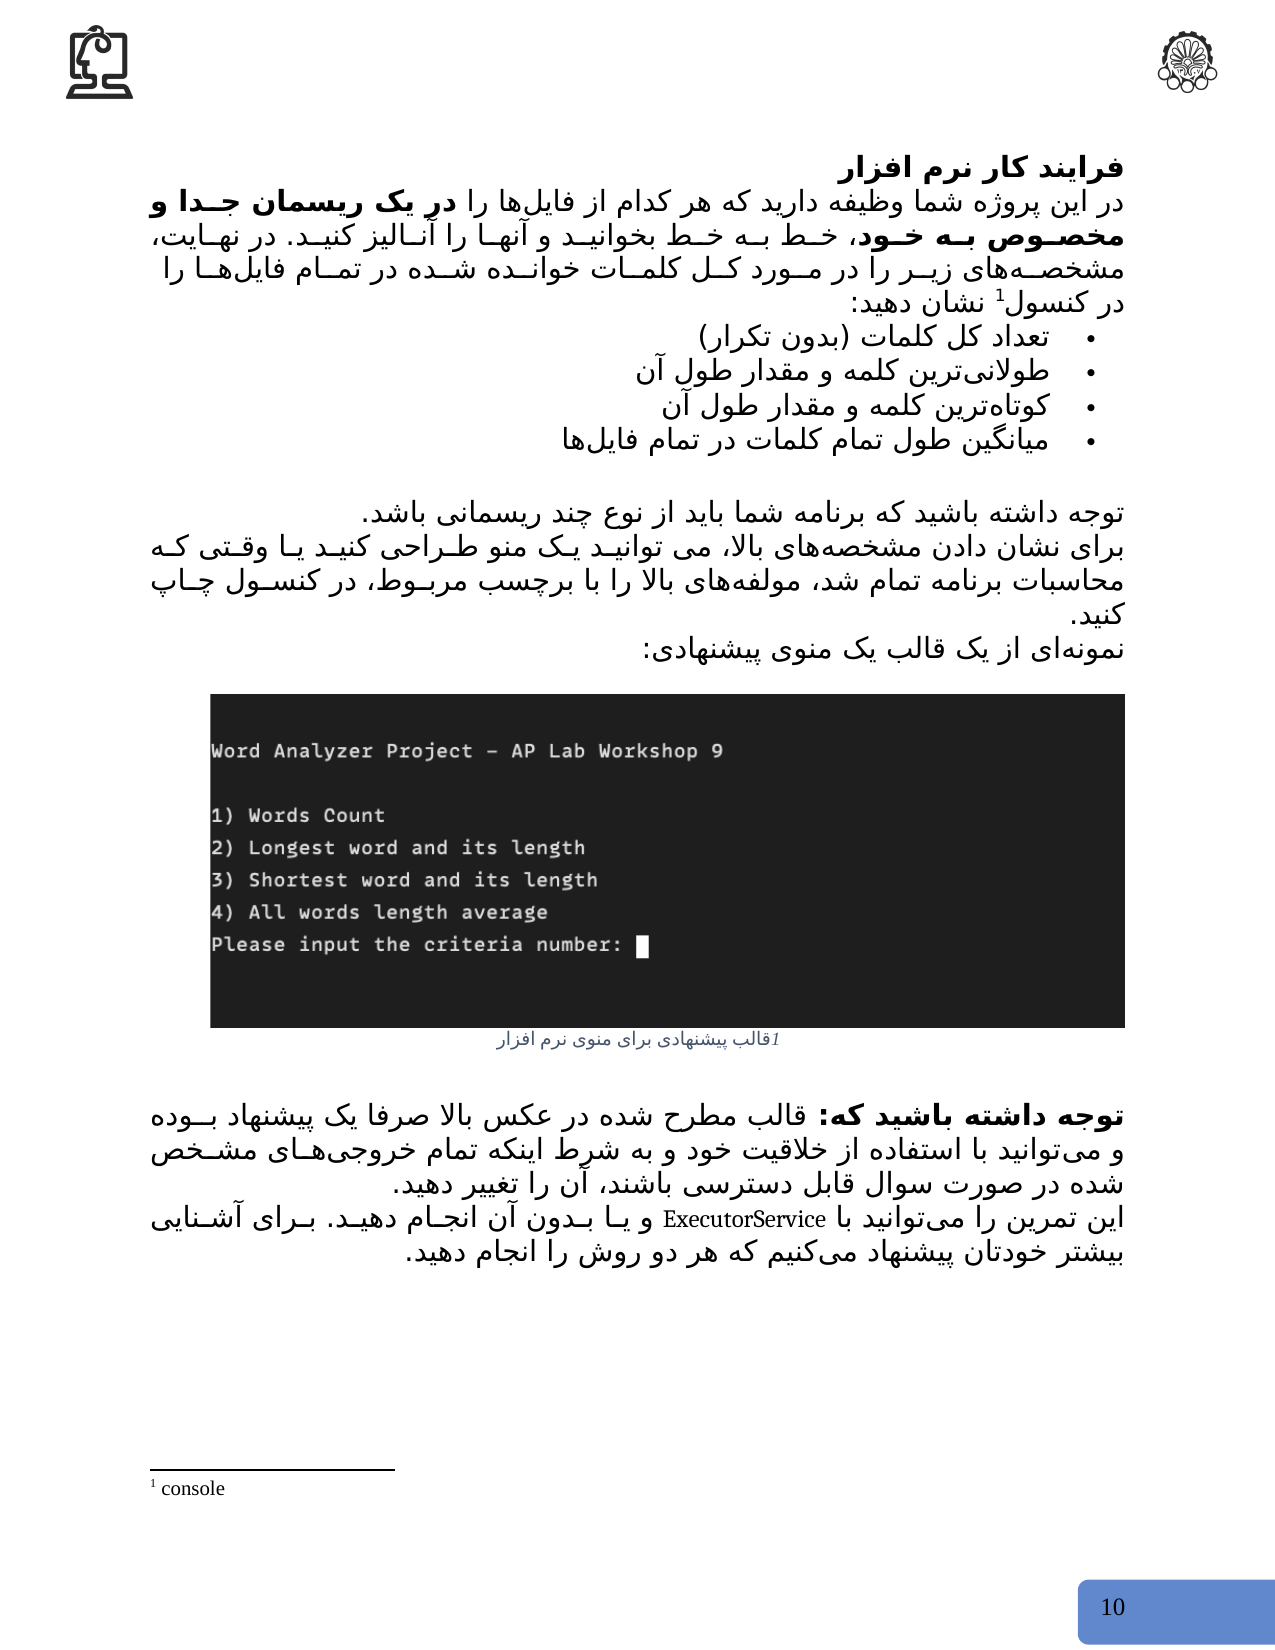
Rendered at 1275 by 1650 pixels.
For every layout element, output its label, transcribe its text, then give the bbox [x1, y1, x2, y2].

text این تمرین را می‌توانید با ExecutorService و یا بدون آن انجام دهید. برای آشنایی بیشتر خودتان پیشنهاد می‌کنیم که هر دو روش را انجام دهید. [150, 1201, 1125, 1268]
list میانگین طول تمام کلمات در تمام فایل‌ها [150, 422, 1087, 456]
list کوتاه‌ترین کلمه و مقدار طول آن [150, 388, 1087, 422]
picture [210, 694, 1125, 1028]
text توجه داشته باشید که: قالب مطرح شده در عکس بالا صرفا یک پیشنهاد بوده و می‌توانید با استفاده از خلاقیت خود و به شرط اینکه تمام خروجی‌های مشخص شده در صورت سوال قابل دسترسی باشند، آن را تغییر دهید. [150, 1099, 1125, 1201]
text فرایند کار نرم افزار [150, 150, 1125, 184]
list تعداد کل کلمات (بدون تکرار) [150, 320, 1087, 354]
text 1قالب پیشنهادی برای منوی نرم افزار [150, 1028, 1125, 1049]
text برای نشان دادن مشخصه‌های بالا، می توانید یک منو طراحی کنید یا وقتی که محاسبات برنامه تمام شد، مولفه‌های بالا را با برچسب مربوط، در کنسول چاپ کنید. [150, 530, 1125, 632]
list طولانی‌ترین کلمه و مقدار طول آن [150, 354, 1087, 388]
text نمونه‌ای از یک قالب یک منوی پیشنهادی: [150, 632, 1125, 666]
text در این پروژه شما وظیفه دارید که هر کدام از فایل‌ها را در یک ریسمان جدا و مخصوص به خود، خط به خط بخوانید و آنها را آنالیز کنید. در نهایت، مشخصه‌های زیر را در مورد کل کلمات خوانده شده در تمام فایل‌ها را در کنسول نشان دهید: [150, 184, 1125, 320]
text توجه داشته باشید که برنامه شما باید از نوع چند ریسمانی باشد. [150, 496, 1125, 530]
